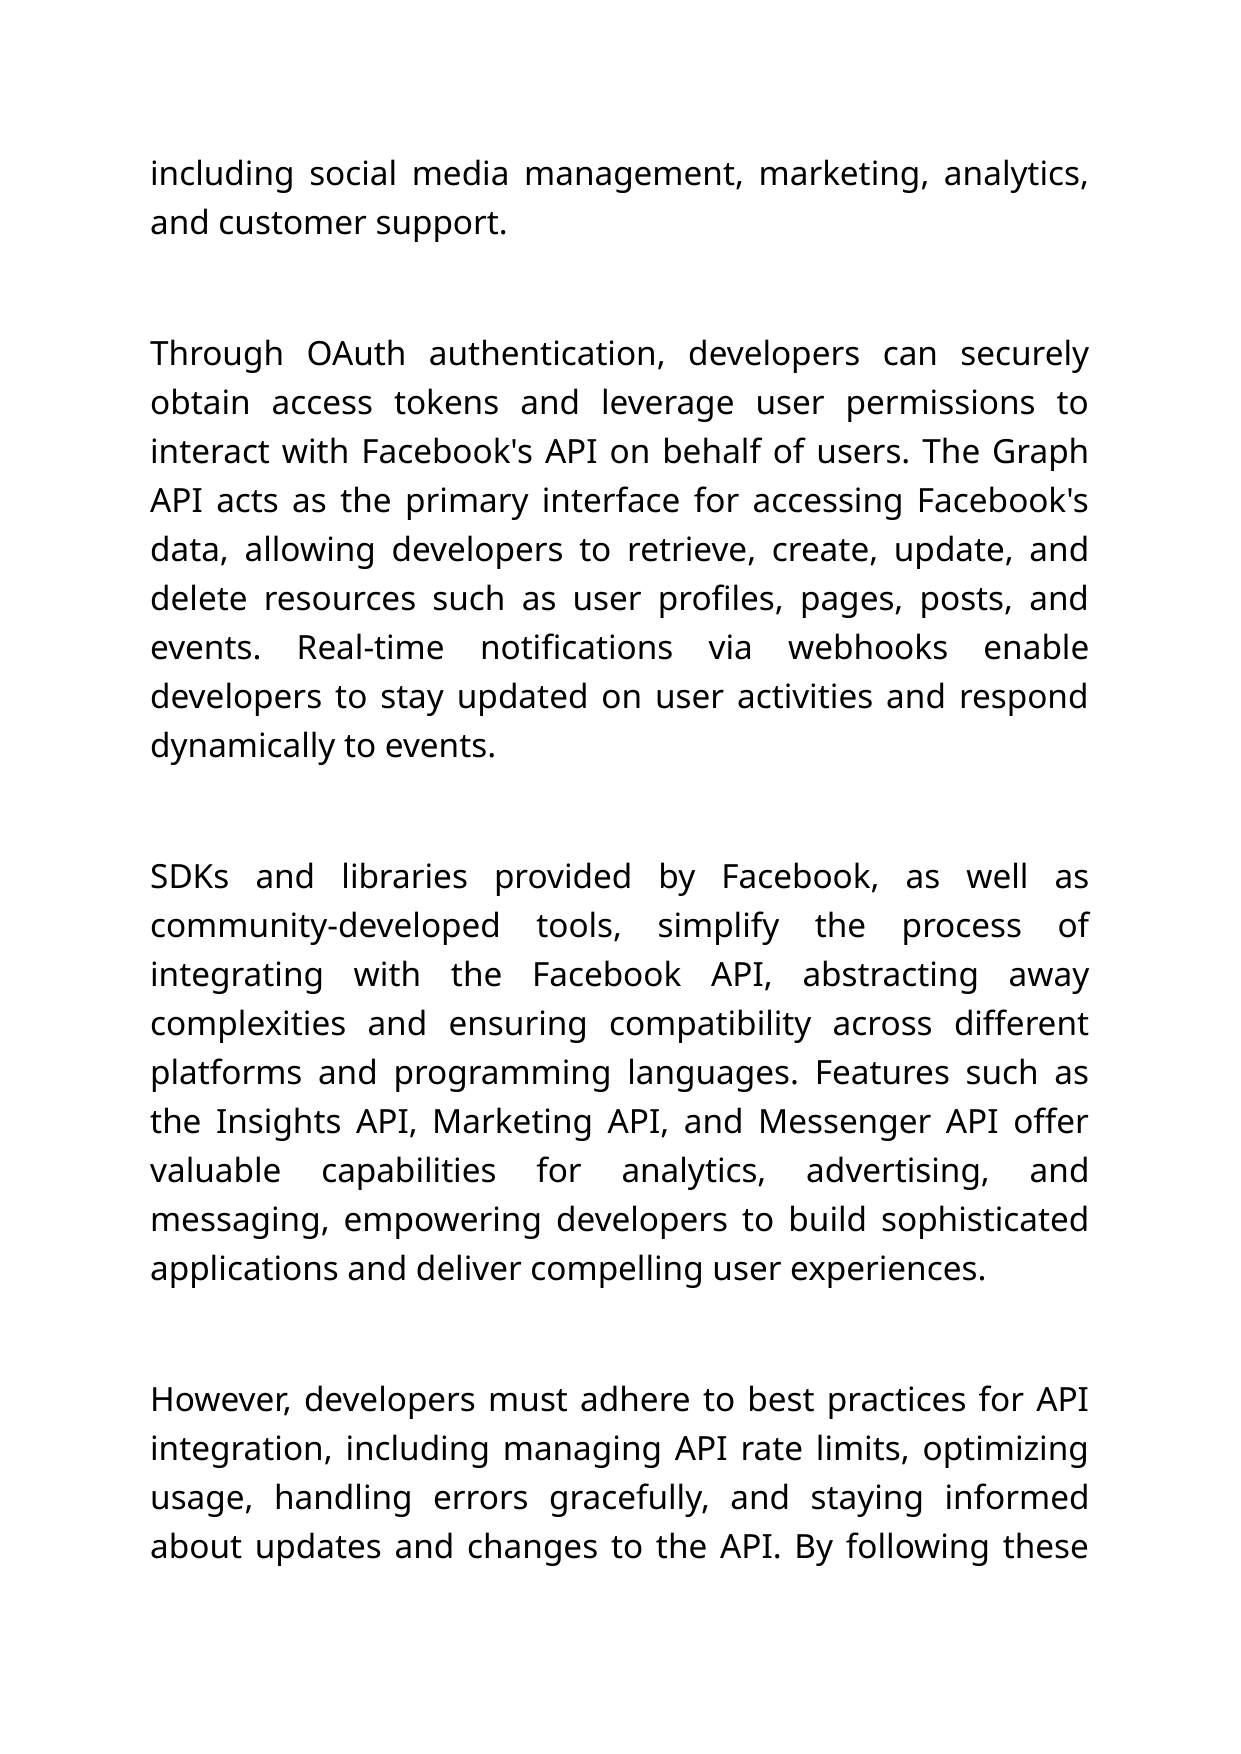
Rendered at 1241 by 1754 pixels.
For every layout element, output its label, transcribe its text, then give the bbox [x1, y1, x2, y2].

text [150, 150, 1090, 244]
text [150, 1376, 1090, 1568]
text SDKs and libraries provided by Facebook, as well as community-developed tools, simplify the process of integrating with the Facebook API, abstracting away complexities and ensuring compatibility across different platforms and programming languages. Features such as the Insights API, Marketing API, and Messenger API offer valuable capabilities for analytics, advertising, and messaging, empowering developers to build sophisticated applications and deliver compelling user experiences. [150, 853, 1090, 1290]
text Through OAuth authentication, developers can securely obtain access tokens and leverage user permissions to interact with Facebook's API on behalf of users. The Graph API acts as the primary interface for accessing Facebook's data, allowing developers to retrieve, create, update, and delete resources such as user profiles, pages, posts, and events. Real-time notifications via webhooks enable developers to stay updated on user activities and respond dynamically to events. [150, 330, 1090, 767]
